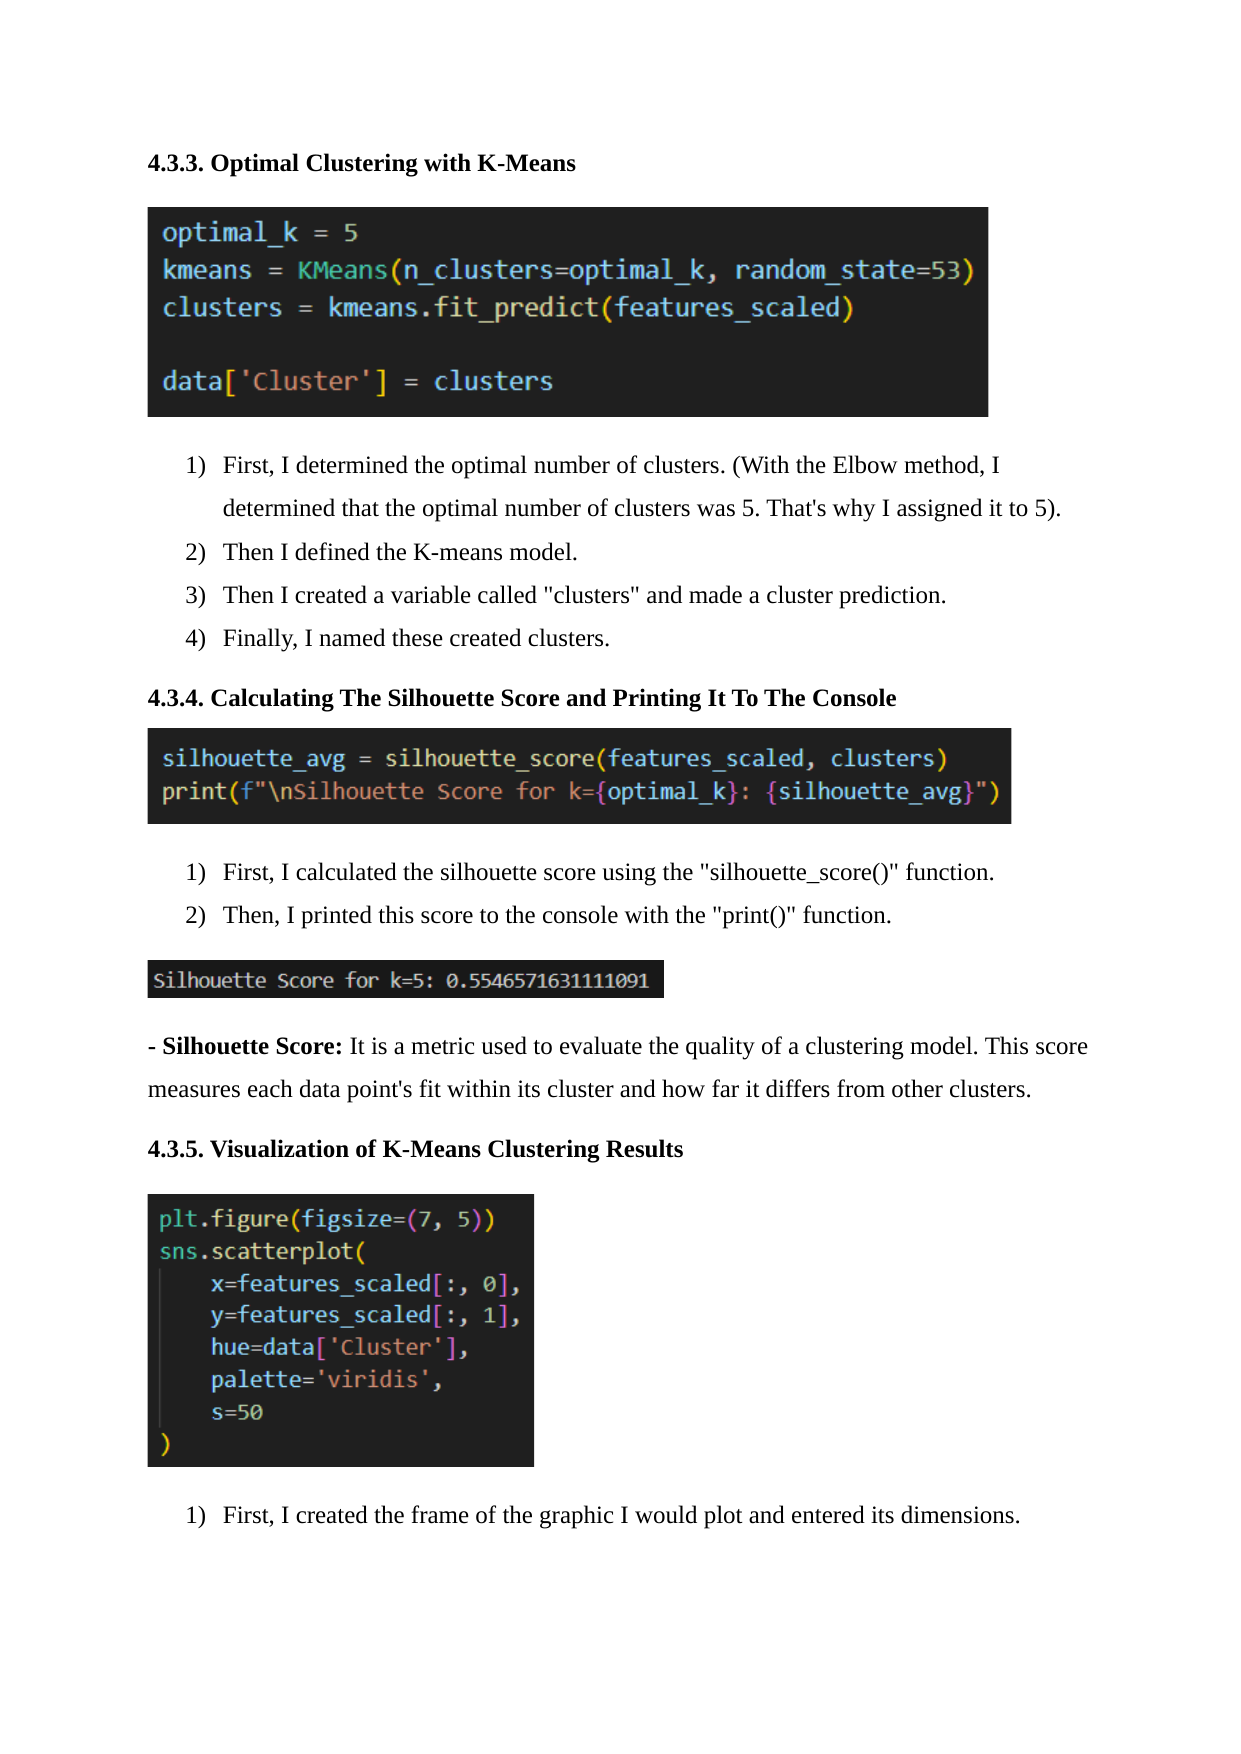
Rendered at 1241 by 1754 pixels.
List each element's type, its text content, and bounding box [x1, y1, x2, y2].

list First, I calculated the silhouette score using the "silhouette_score()" function. [185, 857, 1093, 886]
picture [147, 1194, 535, 1467]
list First, I determined the optimal number of clusters. (With the Elbow method, I determined that the optimal number of clusters was 5. That's why I assigned it to 5). [185, 450, 1093, 522]
list First, I created the frame of the graphic I would plot and entered its dimensions. [185, 1500, 1093, 1529]
list Then, I printed this score to the console with the "print()" function. [185, 900, 1093, 929]
text - Silhouette Score: It is a metric used to evaluate the quality of a clustering model. This score measures each data point's fit within its cluster and how far it differs from other clusters. [148, 1031, 1093, 1103]
list Then I defined the K-means model. [185, 537, 1093, 565]
text 4.3.3. Optimal Clustering with K-Means [148, 148, 1093, 176]
picture [147, 728, 1012, 824]
picture [147, 207, 989, 417]
list Then I created a variable called "clusters" and made a cluster prediction. [185, 580, 1093, 608]
picture [147, 960, 664, 998]
list Finally, I named these created clusters. [185, 623, 1093, 652]
text 4.3.5. Visualization of K-Means Clustering Results [148, 1134, 1093, 1163]
